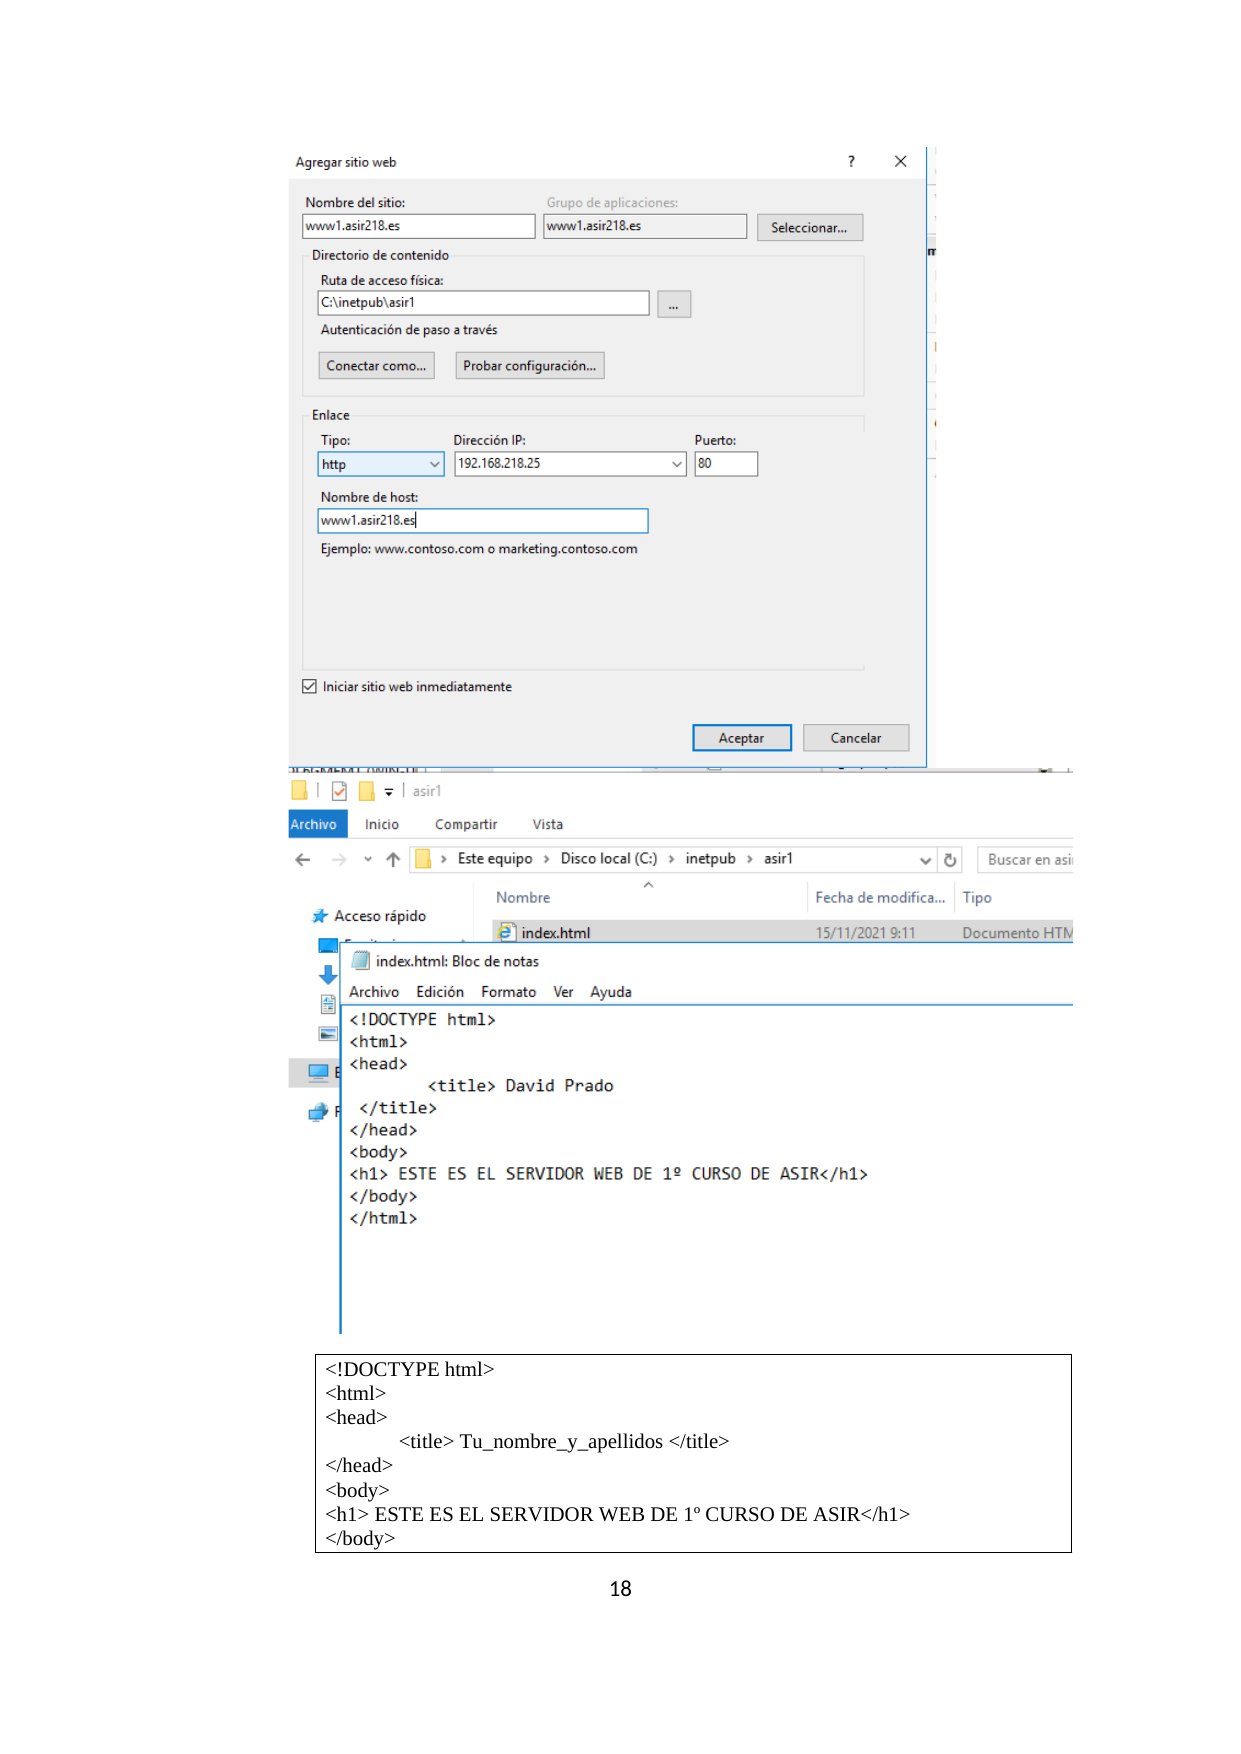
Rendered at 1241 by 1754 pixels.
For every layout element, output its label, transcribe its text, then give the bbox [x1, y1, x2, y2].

text <body> [316, 1474, 1071, 1498]
text </body> [316, 1522, 1071, 1552]
text <!DOCTYPE html> [316, 1355, 1071, 1378]
text </head> [316, 1450, 1071, 1474]
text <html> [316, 1378, 1071, 1402]
picture [288, 147, 1074, 1334]
text <h1> ESTE ES EL SERVIDOR WEB DE 1º CURSO DE ASIR</h1> [316, 1498, 1071, 1522]
text <head> [316, 1402, 1071, 1426]
text <title> Tu_nombre_y_apellidos </title> [316, 1426, 1071, 1450]
